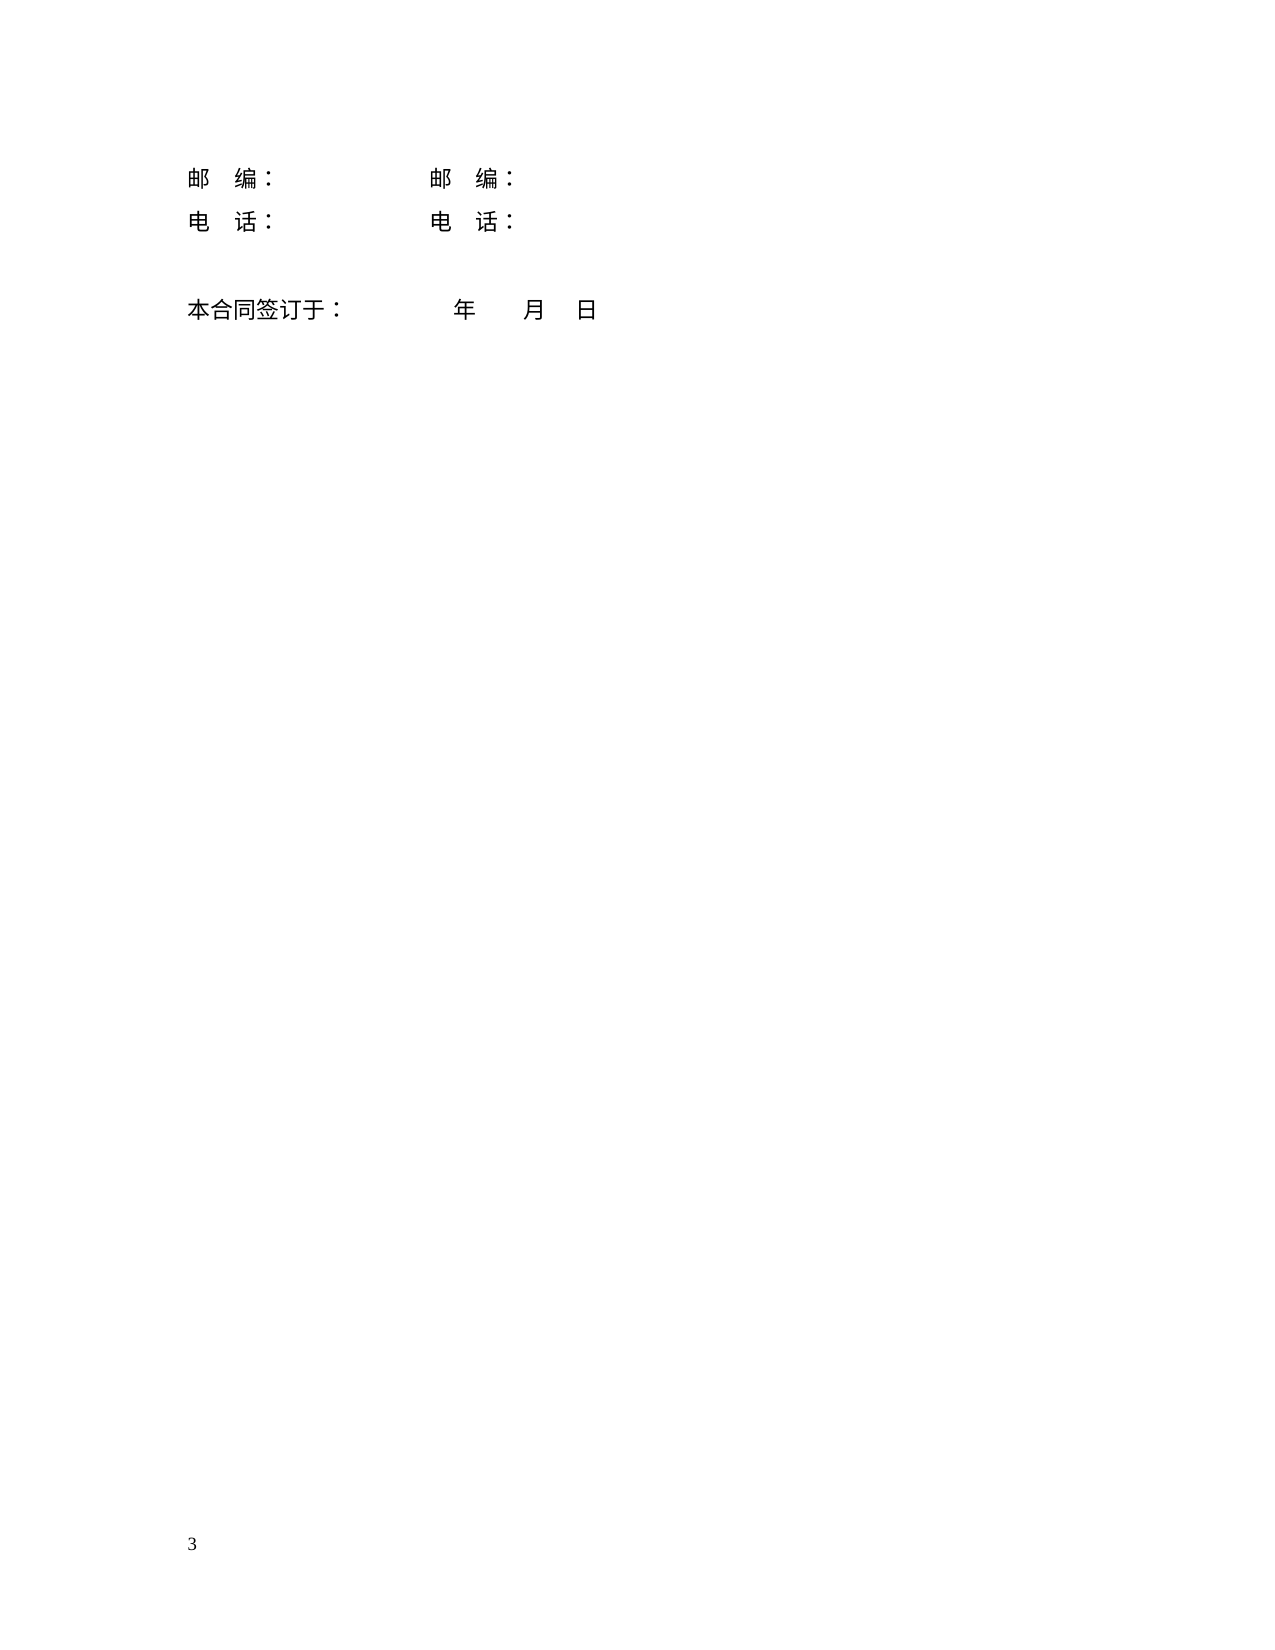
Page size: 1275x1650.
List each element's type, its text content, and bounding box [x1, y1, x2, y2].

text 电 话： 电 话： [187, 194, 1087, 237]
text 邮 编： 邮 编： [187, 150, 1087, 194]
text 本合同签订于： 年 月 日 [187, 281, 1087, 325]
